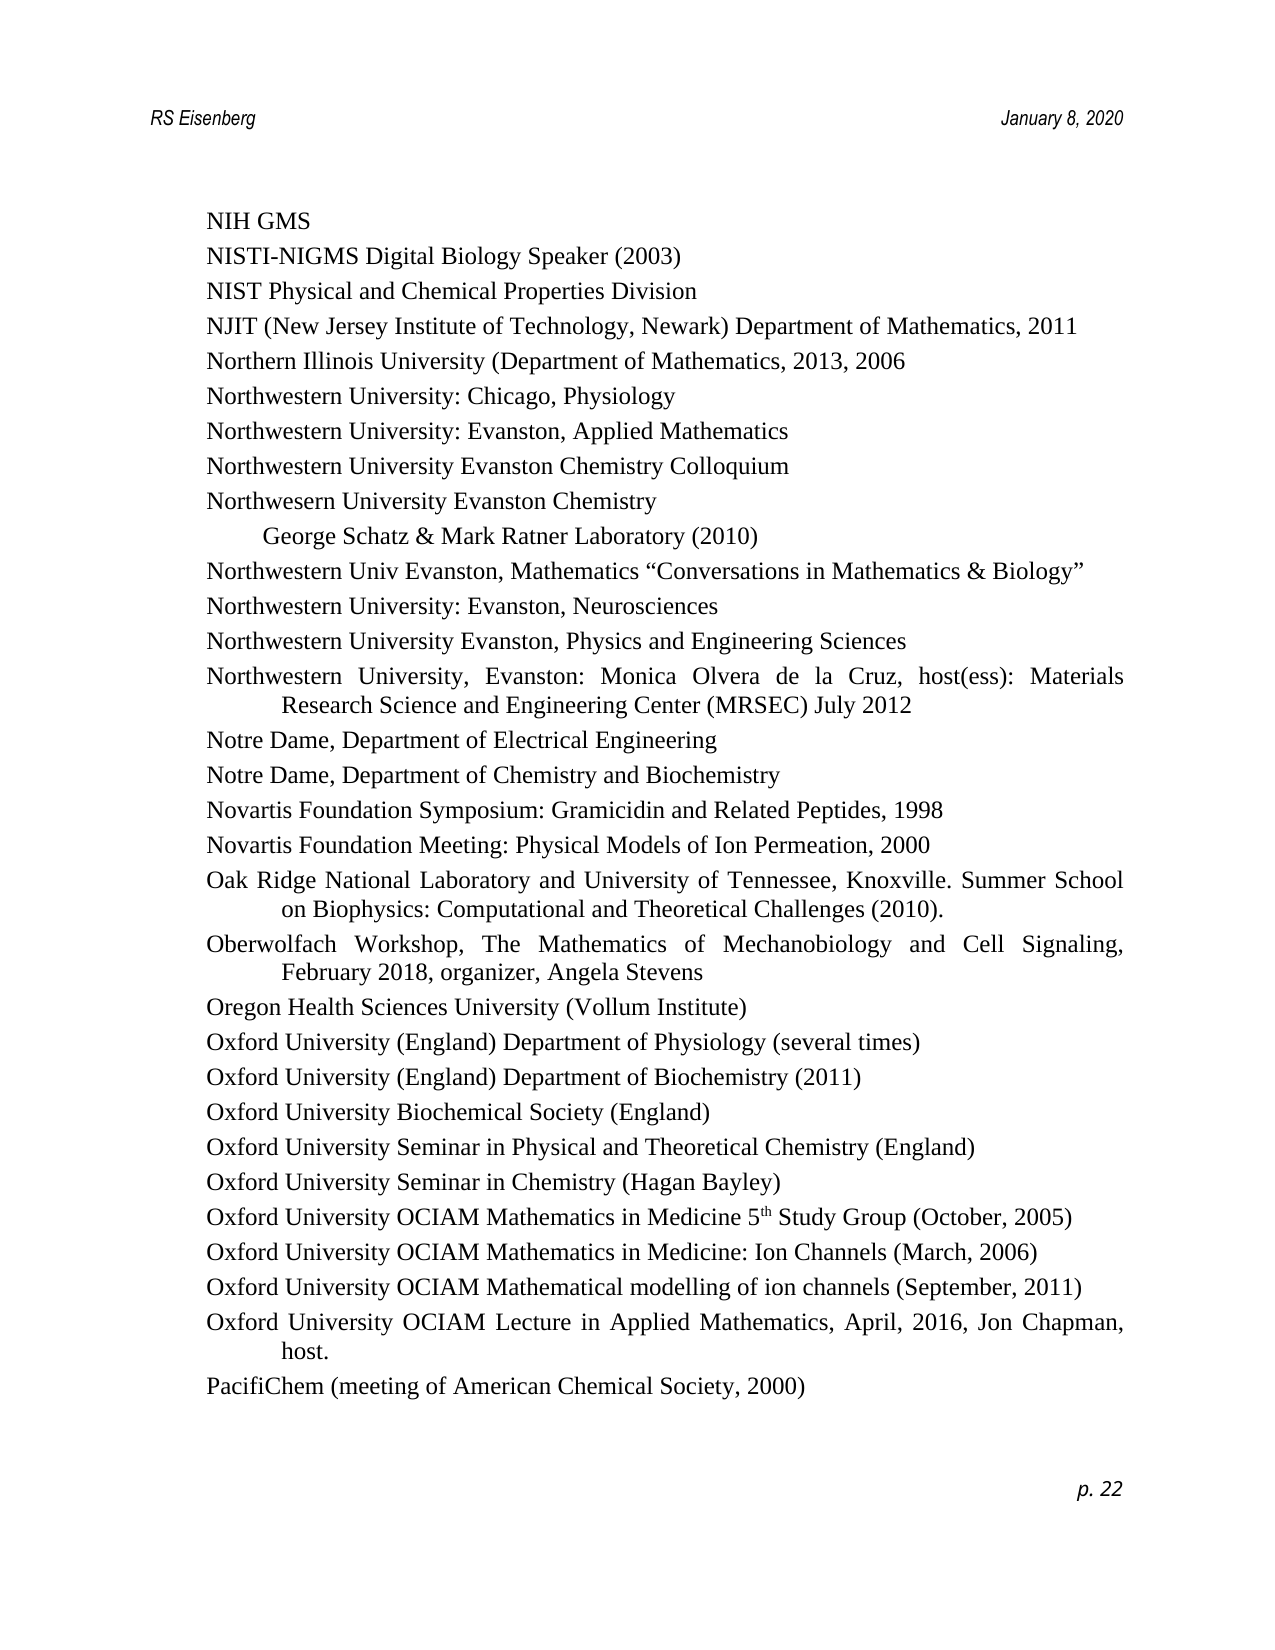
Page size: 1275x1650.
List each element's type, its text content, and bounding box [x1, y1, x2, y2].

text Oxford University OCIAM Lecture in Applied Mathematics, April, 2016, Jon Chapman, host. [206, 1307, 1125, 1365]
text Oxford University Seminar in Chemistry (Hagan Bayley) [206, 1167, 1125, 1196]
text George Schatz & Mark Ratner Laboratory (2010) [206, 521, 1125, 550]
text NIH GMS [206, 206, 1125, 235]
text Northwestern University: Evanston, Neurosciences [206, 591, 1125, 620]
text Oak Ridge National Laboratory and University of Tennessee, Knoxville. Summer School on Biophysics: Computational and Theoretical Challenges (2010). [206, 865, 1125, 922]
text NIST Physical and Chemical Properties Division [206, 276, 1125, 305]
text Novartis Foundation Meeting: Physical Models of Ion Permeation, 2000 [206, 830, 1125, 859]
text Oxford University (England) Department of Physiology (several times) [206, 1027, 1125, 1056]
text Novartis Foundation Symposium: Gramicidin and Related Peptides, 1998 [206, 795, 1125, 824]
text Oxford University OCIAM Mathematics in Medicine: Ion Channels (March, 2006) [206, 1237, 1125, 1266]
text NISTI-NIGMS Digital Biology Speaker (2003) [206, 241, 1125, 270]
text Oregon Health Sciences University (Vollum Institute) [206, 992, 1125, 1021]
text Notre Dame, Department of Electrical Engineering [206, 725, 1125, 754]
text Northwestern University Evanston, Physics and Engineering Sciences [206, 626, 1125, 655]
text Northwestern Univ Evanston, Mathematics “Conversations in Mathematics & Biology” [206, 556, 1125, 585]
text Notre Dame, Department of Chemistry and Biochemistry [206, 760, 1125, 789]
text Northwestern University, Evanston: Monica Olvera de la Cruz, host(ess): Materials Research Science and Engineering Center (MRSEC) July 2012 [206, 661, 1125, 719]
text Oxford University OCIAM Mathematics in Medicine 5th Study Group (October, 2005) [206, 1202, 1125, 1231]
text Northern Illinois University (Department of Mathematics, 2013, 2006 [206, 346, 1125, 375]
text Oxford University Biochemical Society (England) [206, 1097, 1125, 1126]
text Northwesern University Evanston Chemistry [206, 486, 1125, 515]
text Oxford University OCIAM Mathematical modelling of ion channels (September, 2011) [206, 1272, 1125, 1301]
text Oxford University Seminar in Physical and Theoretical Chemistry (England) [206, 1132, 1125, 1161]
text Northwestern University Evanston Chemistry Colloquium [206, 451, 1125, 480]
text PacifiChem (meeting of American Chemical Society, 2000) [206, 1371, 1125, 1400]
text Northwestern University: Chicago, Physiology [206, 381, 1125, 410]
text Northwestern University: Evanston, Applied Mathematics [206, 416, 1125, 445]
text NJIT (New Jersey Institute of Technology, Newark) Department of Mathematics, 2011 [206, 311, 1125, 340]
text Oberwolfach Workshop, The Mathematics of Mechanobiology and Cell Signaling, February 2018, organizer, Angela Stevens [206, 929, 1125, 986]
text Oxford University (England) Department of Biochemistry (2011) [206, 1062, 1125, 1091]
